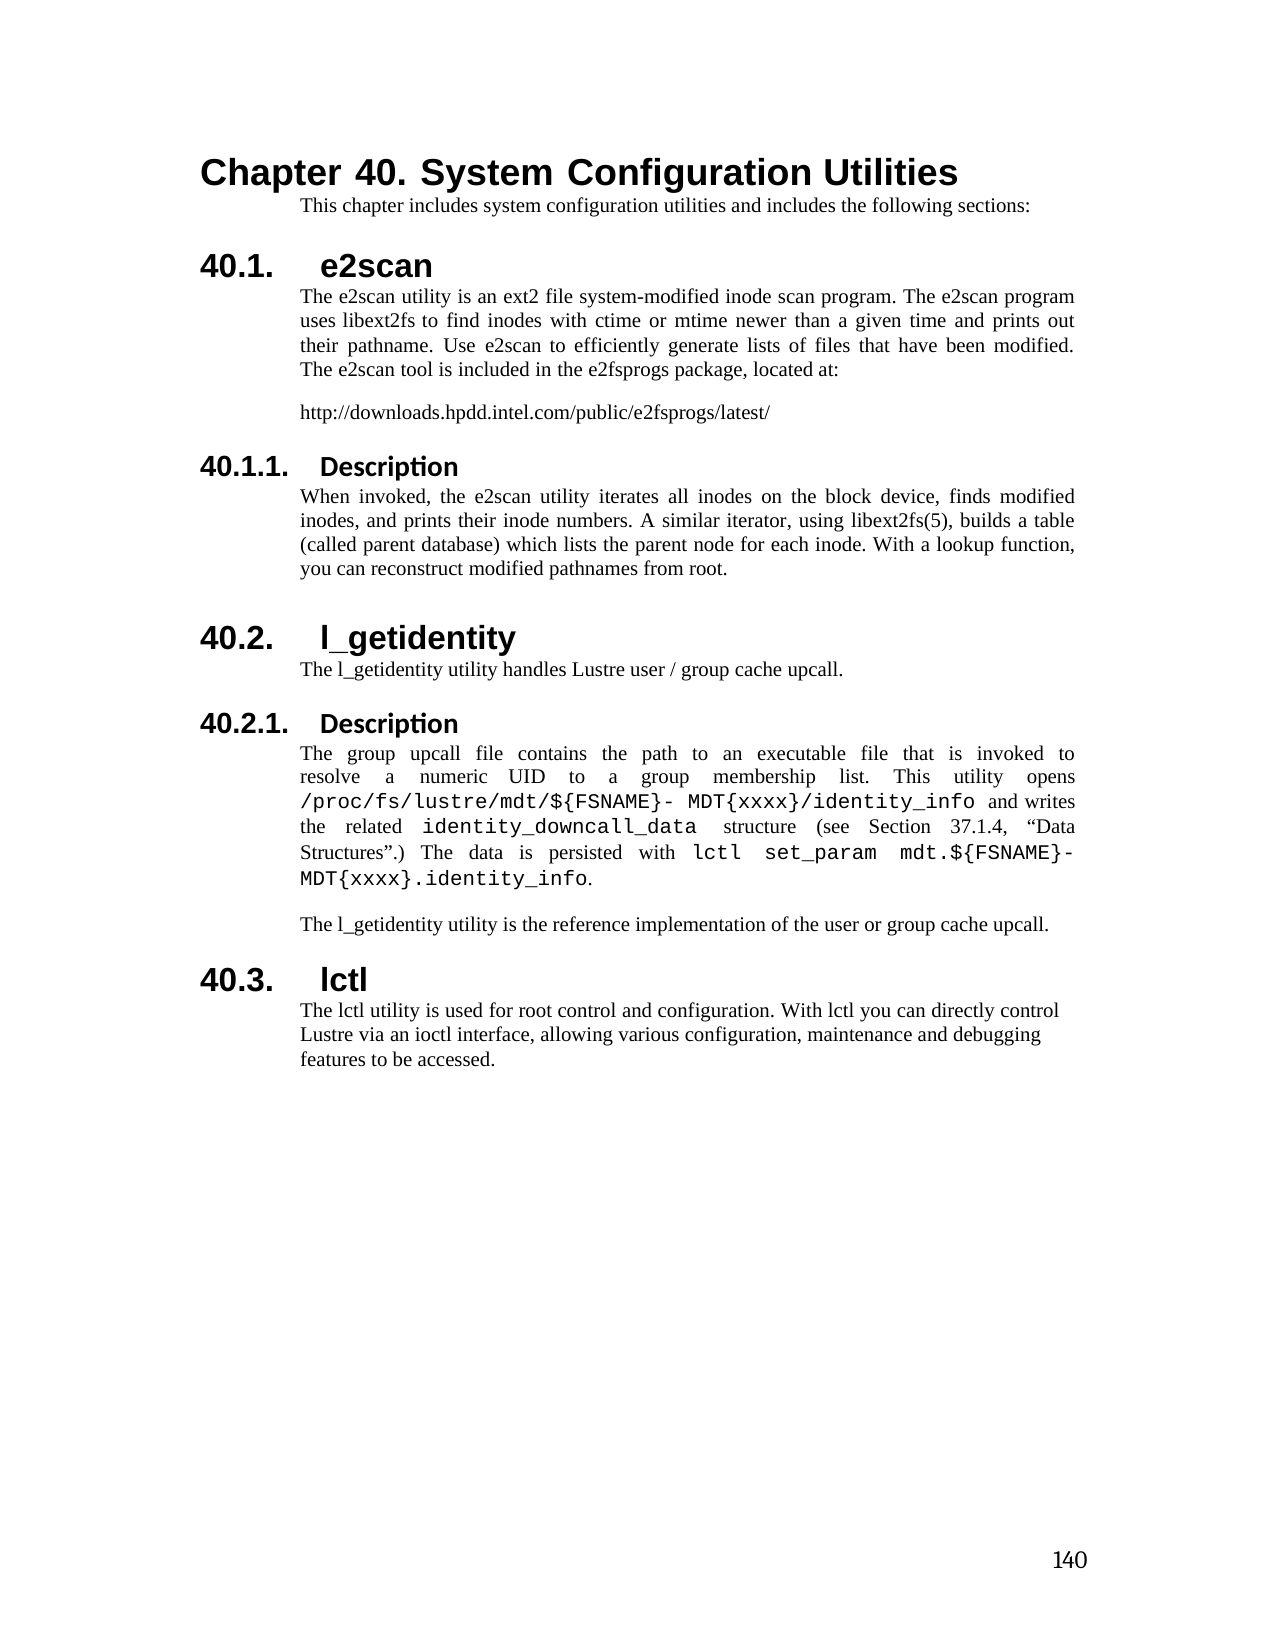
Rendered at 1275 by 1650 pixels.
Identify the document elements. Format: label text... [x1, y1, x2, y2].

subtitle e2scan [200, 246, 1087, 284]
text This chapter includes system configuration utilities and includes the following sections: [300, 193, 1087, 217]
text The lctl utility is used for root control and configuration. With lctl you can directly control Lustre via an ioctl interface, allowing various configuration, maintenance and debugging features to be accessed. [300, 998, 1065, 1071]
subtitle lctl [200, 960, 1087, 998]
subtitle Chapter 40. System Configuration Utilities [200, 150, 1075, 193]
subtitle Description [200, 448, 1087, 483]
text http://downloads.hpdd.intel.com/public/e2fsprogs/latest/ [300, 400, 1087, 424]
list l_getidentity [200, 618, 1087, 657]
text The e2scan utility is an ext2 file system-modified inode scan program. The e2scan program uses libext2fs to find inodes with ctime or mtime newer than a given time and prints out their pathname. Use e2scan to efficiently generate lists of files that have been modified. The e2scan tool is included in the e2fsprogs package, located at: [300, 284, 1075, 381]
text The l_getidentity utility is the reference implementation of the user or group cache upcall. [300, 912, 1087, 936]
text The group upcall file contains the path to an executable file that is invoked to resolve a numeric UID to a group membership list. This utility opens /proc/fs/lustre/mdt/${FSNAME}- MDT{xxxx}/identity_info and writes the related identity_downcall_data structure (see Section 37.1.4, “Data Structures”.) The data is persisted with lctl set_param mdt.${FSNAME}- MDT{xxxx}.identity_info. [300, 740, 1075, 891]
text When invoked, the e2scan utility iterates all inodes on the block device, finds modified inodes, and prints their inode numbers. A similar iterator, using libext2fs(5), builds a table (called parent database) which lists the parent node for each inode. With a lookup function, you can reconstruct modified pathnames from root. [300, 483, 1075, 580]
text The l_getidentity utility handles Lustre user / group cache upcall. [300, 657, 1087, 681]
subtitle Description [200, 705, 1087, 740]
